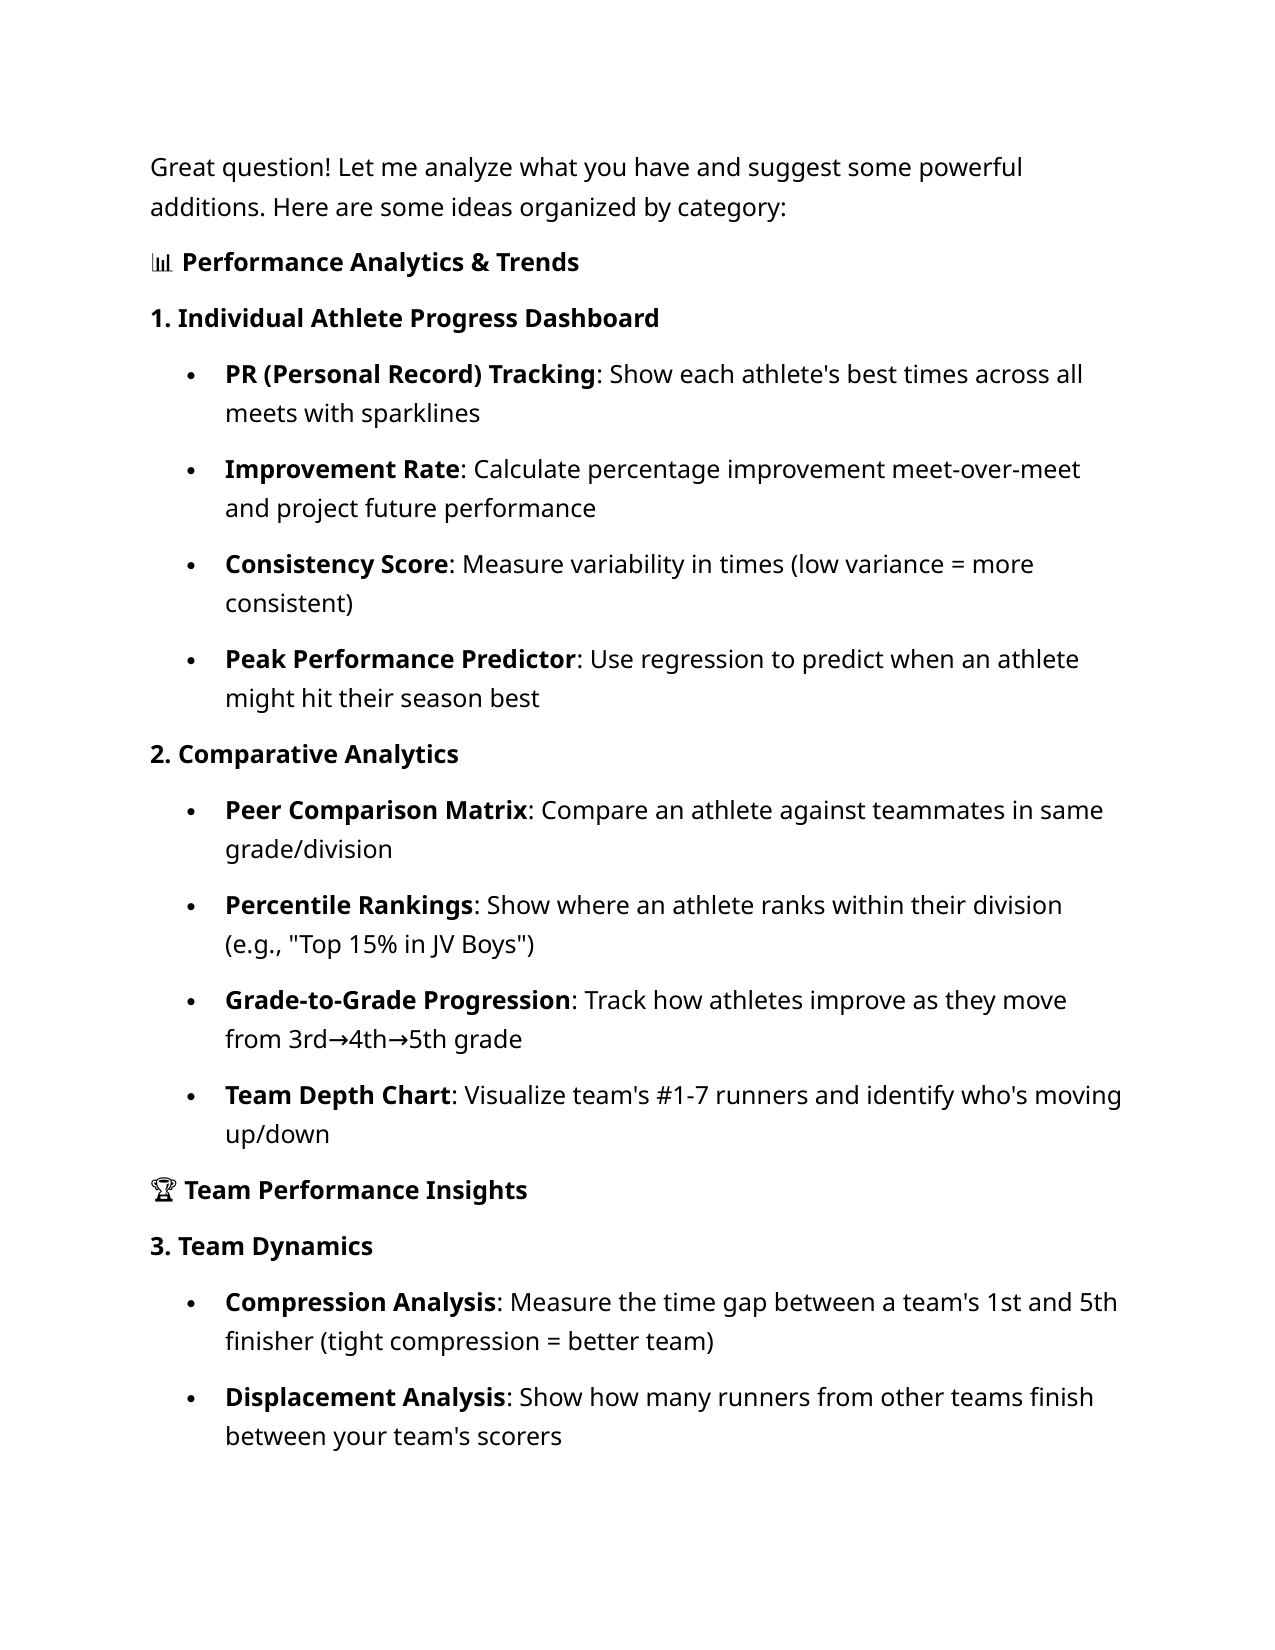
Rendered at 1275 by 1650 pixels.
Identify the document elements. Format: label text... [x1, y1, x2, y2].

text 📊 Performance Analytics & Trends [150, 245, 1125, 279]
text Great question! Let me analyze what you have and suggest some powerful additions. Here are some ideas organized by category: [150, 150, 1125, 223]
list Displacement Analysis: Show how many runners from other teams finish between your team's scorers [187, 1379, 1125, 1452]
list Peer Comparison Matrix: Compare an athlete against teammates in same grade/division [187, 792, 1125, 866]
list Grade-to-Grade Progression: Track how athletes improve as they move from 3rd→4th→5th grade [187, 982, 1125, 1056]
text 1. Individual Athlete Progress Dashboard [150, 301, 1125, 335]
list Compression Analysis: Measure the time gap between a team's 1st and 5th finisher (tight compression = better team) [187, 1284, 1125, 1357]
list PR (Personal Record) Tracking: Show each athlete's best times across all meets with sparklines [187, 357, 1125, 430]
list Peak Performance Predictor: Use regression to predict when an athlete might hit their season best [187, 642, 1125, 715]
list Consistency Score: Measure variability in times (low variance = more consistent) [187, 547, 1125, 620]
text 🏆 Team Performance Insights [150, 1172, 1125, 1207]
list Percentile Rankings: Show where an athlete ranks within their division (e.g., "Top 15% in JV Boys") [187, 887, 1125, 961]
list Improvement Rate: Calculate percentage improvement meet-over-meet and project future performance [187, 452, 1125, 525]
text 2. Comparative Analytics [150, 737, 1125, 771]
list Team Depth Chart: Visualize team's #1-7 runners and identify who's moving up/down [187, 1077, 1125, 1151]
text 3. Team Dynamics [150, 1228, 1125, 1262]
